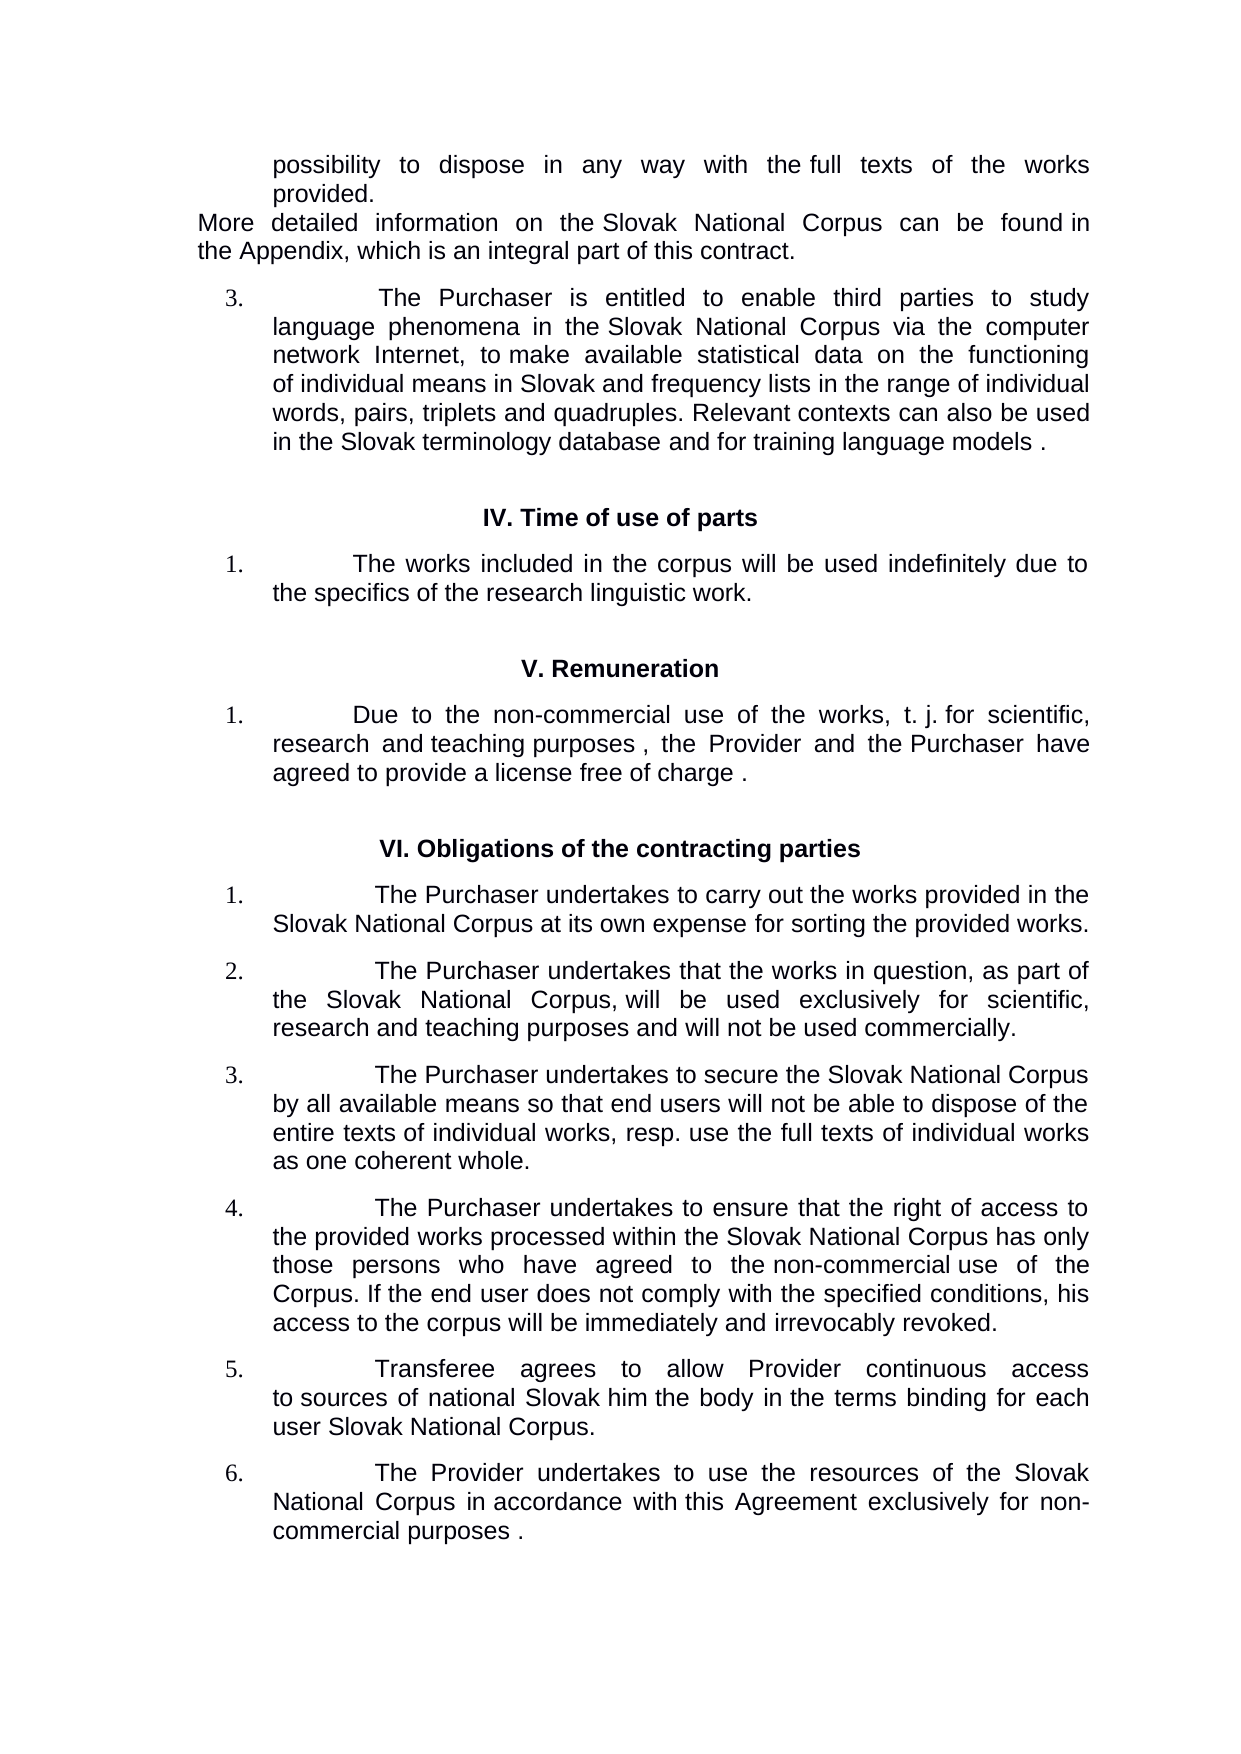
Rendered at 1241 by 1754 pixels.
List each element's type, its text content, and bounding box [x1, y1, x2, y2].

list The Purchaser is entitled to enable third parties to study language phenomena in the Slovak National Corpus via the computer network Internet, to make available statistical data on the functioning of individual means in Slovak and frequency lists in the range of individual words, pairs, triplets and quadruples. Relevant contexts can also be used in the Slovak terminology database and for training language models . [225, 283, 1090, 455]
text More detailed information on the Slovak National Corpus can be found in the Appendix, which is an integral part of this contract. [197, 207, 1090, 265]
list The works included in the corpus will be used indefinitely due to the specifics of the research linguistic work. [225, 549, 1090, 607]
list Transferee agrees to allow Provider continuous access to sources of national Slovak him the body in the terms binding for each user Slovak National Corpus. [225, 1354, 1090, 1441]
list The Purchaser undertakes to ensure that the right of access to the provided works processed within the Slovak National Corpus has only those persons who have agreed to the non-commercial use of the Corpus. If the end user does not comply with the specified conditions, his access to the corpus will be immediately and irrevocably revoked. [225, 1193, 1090, 1337]
list Due to the non-commercial use of the works, t. j. for scientific, research and teaching purposes , the Provider and the Purchaser have agreed to provide a license free of charge . [225, 700, 1090, 787]
text V. Remuneration [150, 654, 1090, 683]
text IV. Time of use of parts [150, 503, 1090, 531]
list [225, 150, 1090, 207]
list The Purchaser undertakes to secure the Slovak National Corpus by all available means so that end users will not be able to dispose of the entire texts of individual works, resp. use the full texts of individual works as one coherent whole. [225, 1060, 1090, 1175]
list The Purchaser undertakes that the works in question, as part of the Slovak National Corpus, will be used exclusively for scientific, research and teaching purposes and will not be used commercially. [225, 956, 1090, 1042]
list The Provider undertakes to use the resources of the Slovak National Corpus in accordance with this Agreement exclusively for non-commercial purposes . [225, 1458, 1090, 1545]
list The Purchaser undertakes to carry out the works provided in the Slovak National Corpus at its own expense for sorting the provided works. [225, 881, 1090, 938]
text VI. Obligations of the contracting parties [150, 834, 1090, 863]
